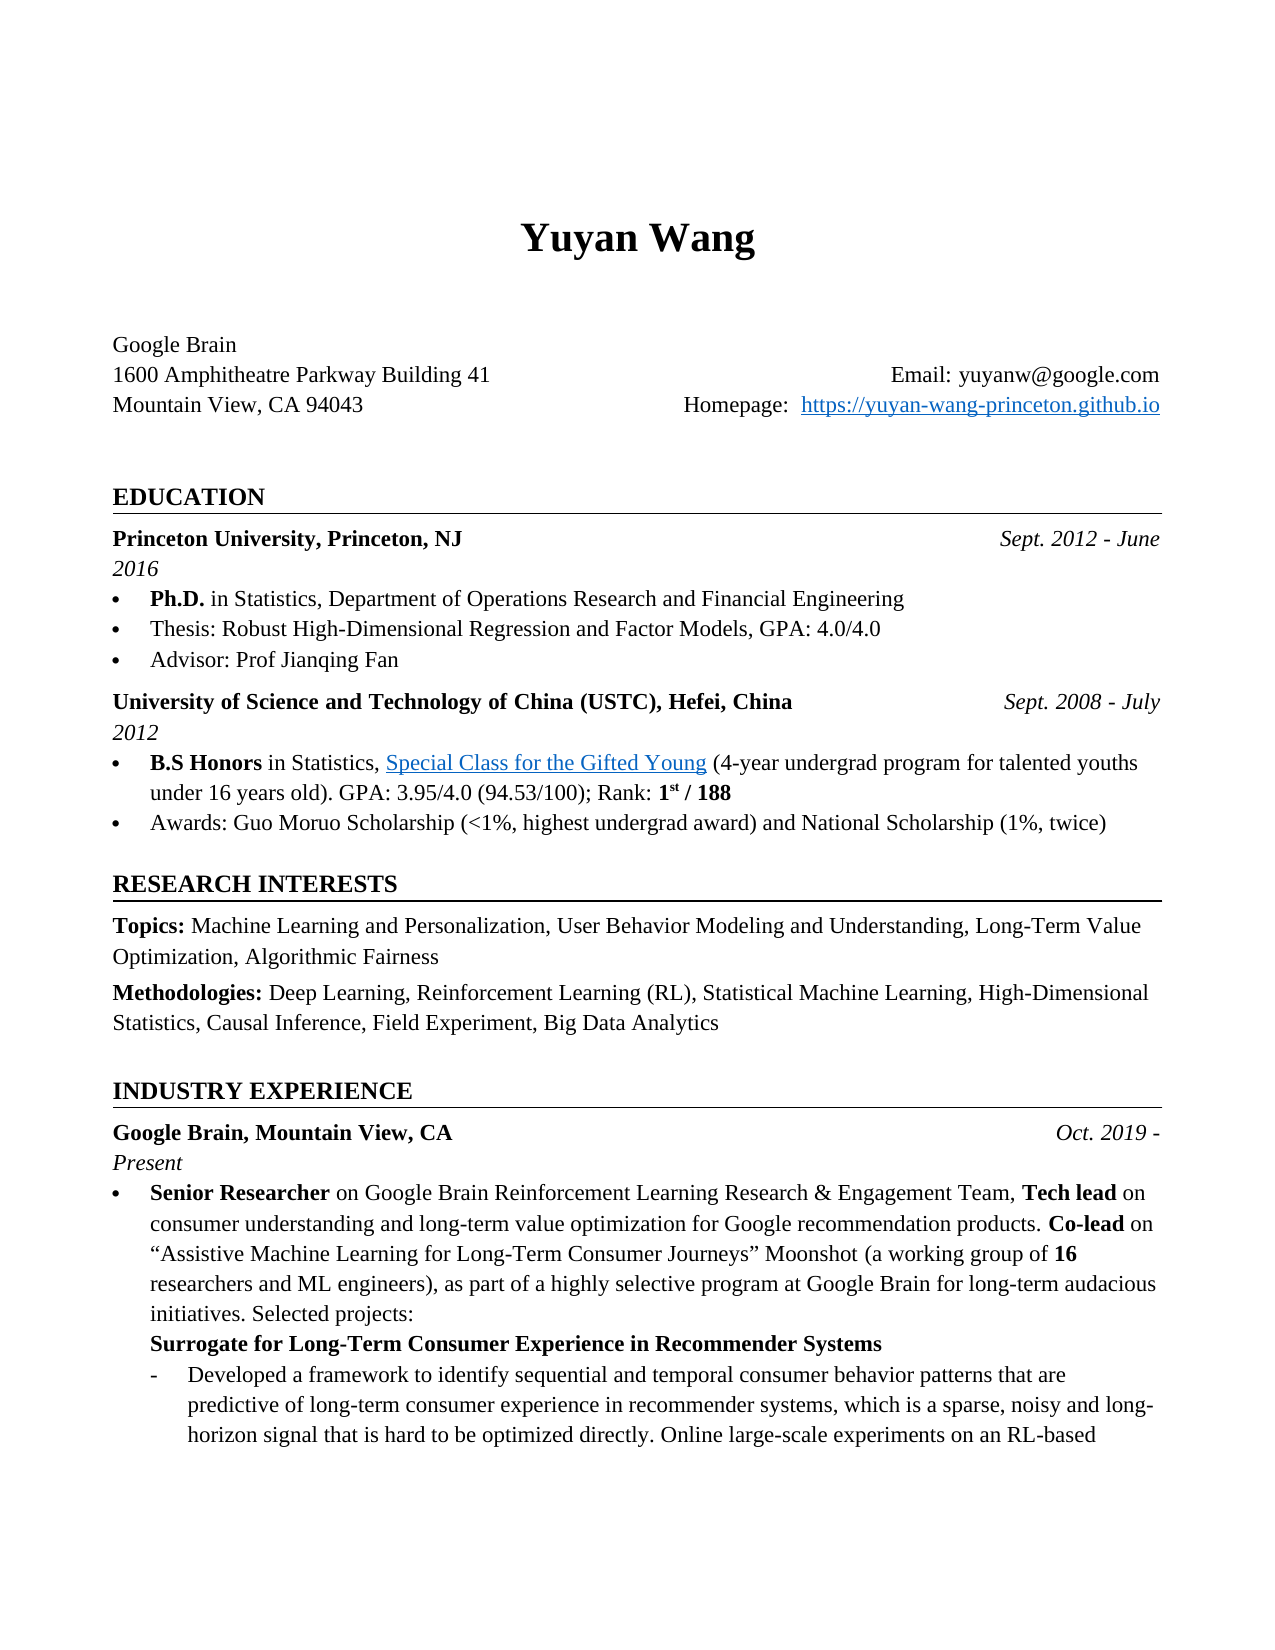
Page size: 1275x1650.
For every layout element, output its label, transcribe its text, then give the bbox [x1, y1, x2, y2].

text 1600 Amphitheatre Parkway Building 41 Email: yuyanw@google.com [112, 361, 1162, 387]
text RESEARCH INTERESTS [112, 869, 1162, 902]
text Topics: Machine Learning and Personalization, User Behavior Modeling and Understanding, Long-Term Value Optimization, Algorithmic Fairness [112, 912, 1162, 969]
text Google Brain [112, 331, 1162, 357]
text Princeton University, Princeton, NJ Sept. 2012 - June 2016 [112, 525, 1162, 581]
text Mountain View, CA 94043 Homepage: https://yuyan-wang-princeton.github.io [112, 391, 1162, 418]
text EDUCATION [112, 482, 1162, 514]
list B.S Honors in Statistics, Special Class for the Gifted Young (4-year undergrad program for talented youths under 16 years old). GPA: 3.95/4.0 (94.53/100); Rank: 1st / 188 [112, 749, 1162, 805]
list Ph.D. in Statistics, Department of Operations Research and Financial Engineering [112, 585, 1162, 612]
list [150, 1361, 1162, 1447]
text Google Brain, Mountain View, CA Oct. 2019 - Present [112, 1119, 1162, 1176]
list Advisor: Prof Jianqing Fan [112, 646, 1162, 672]
list Thesis: Robust High-Dimensional Regression and Factor Models, GPA: 4.0/4.0 [112, 615, 1162, 642]
text University of Science and Technology of China (USTC), Hefei, China Sept. 2008 - July 2012 [112, 688, 1162, 745]
text Surrogate for Long-Term Consumer Experience in Recommender Systems [112, 1330, 1162, 1357]
list Senior Researcher on Google Brain Reinforcement Learning Research & Engagement Team, Tech lead on consumer understanding and long-term value optimization for Google recommendation products. Co-lead on “Assistive Machine Learning for Long-Term Consumer Journeys” Moonshot (a working group of 16 researchers and ML engineers), as part of a highly selective program at Google Brain for long-term audacious initiatives. Selected projects: [112, 1179, 1162, 1327]
list Awards: Guo Moruo Scholarship (<1%, highest undergrad award) and National Scholarship (1%, twice) [112, 809, 1162, 836]
text Yuyan Wang [37, 212, 1237, 260]
text INDUSTRY EXPERIENCE [112, 1076, 1162, 1108]
text Methodologies: Deep Learning, Reinforcement Learning (RL), Statistical Machine Learning, High-Dimensional Statistics, Causal Inference, Field Experiment, Big Data Analytics [112, 979, 1162, 1036]
